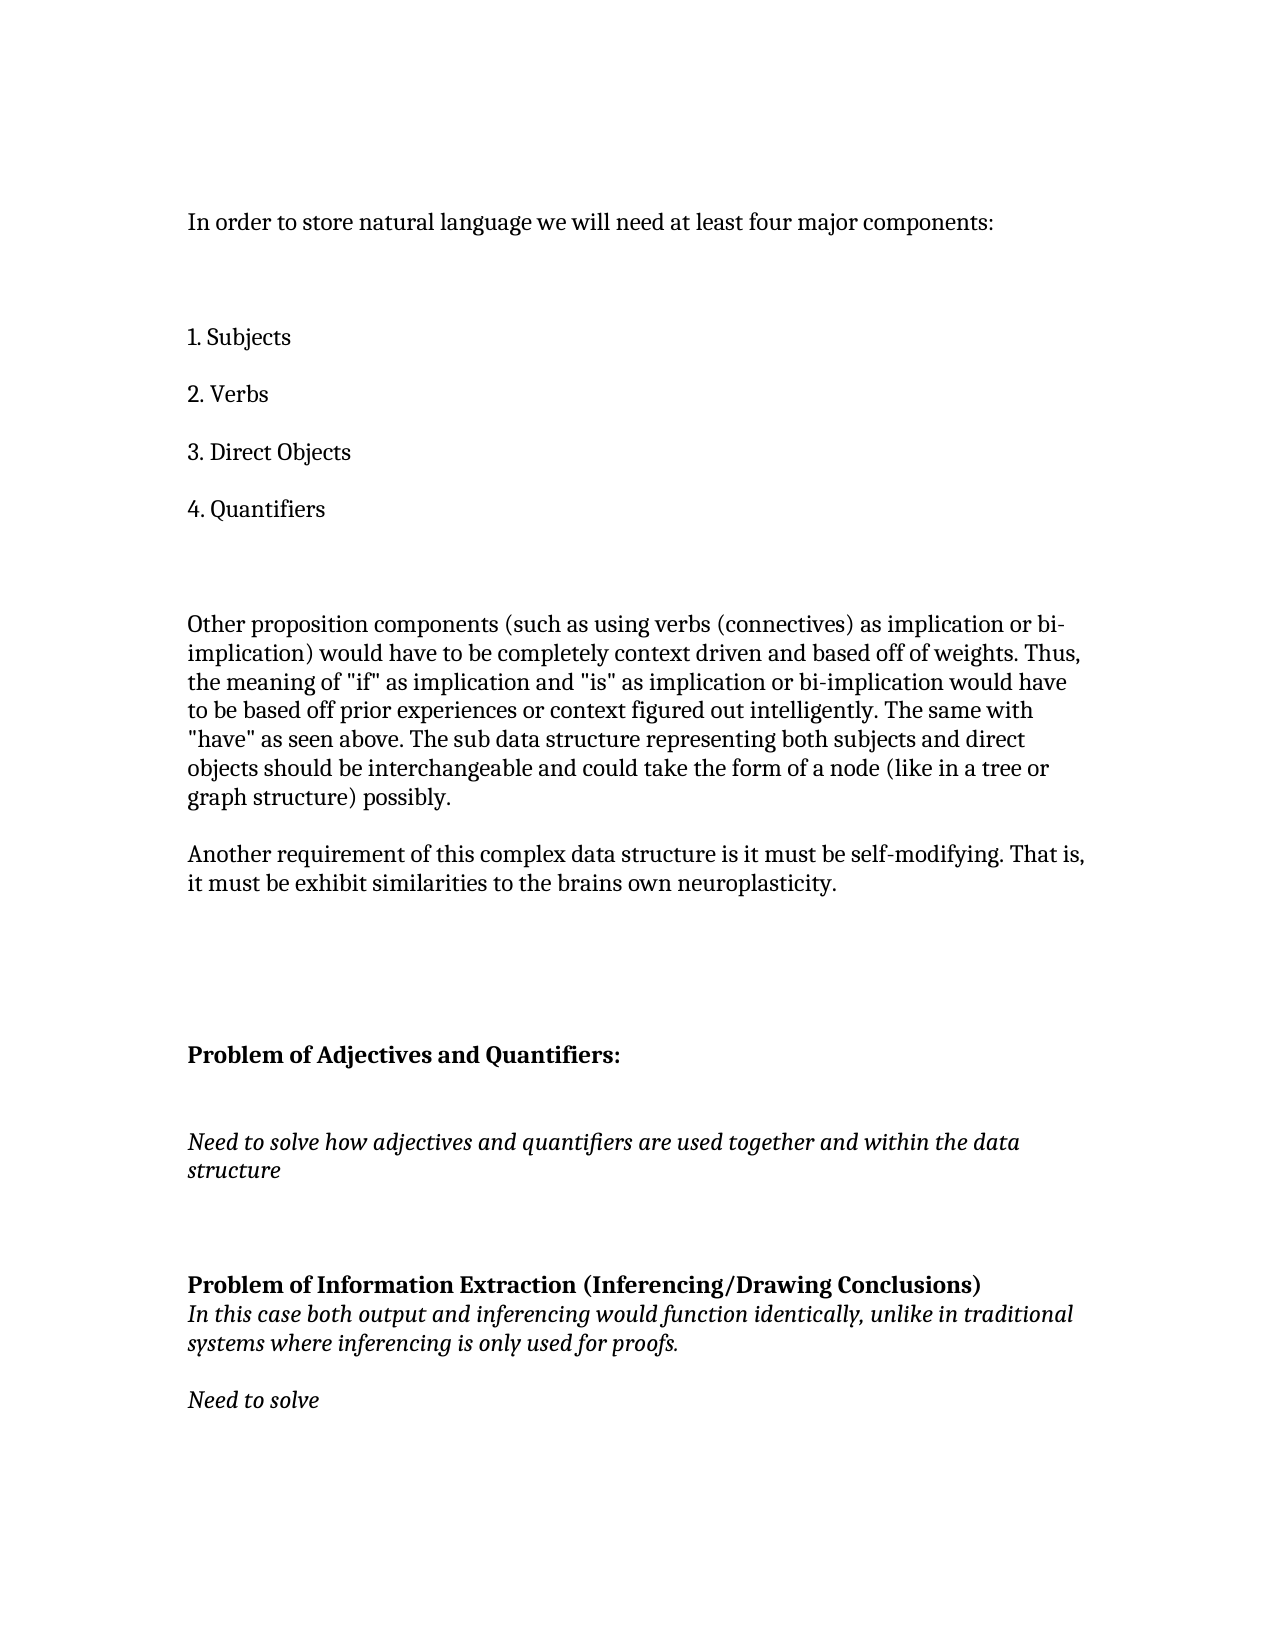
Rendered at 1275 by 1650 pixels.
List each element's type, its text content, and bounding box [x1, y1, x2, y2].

text 3. Direct Objects [187, 437, 1087, 466]
text 2. Verbs [187, 380, 1087, 409]
text 4. Quantifiers [187, 495, 1087, 524]
text In this case both output and inferencing would function identically, unlike in traditional systems where inferencing is only used for proofs. [187, 1300, 1087, 1357]
text Problem of Adjectives and Quantifiers: [187, 1041, 1087, 1070]
text In order to store natural language we will need at least four major components: [187, 207, 1087, 236]
text Problem of Information Extraction (Inferencing/Drawing Conclusions) [187, 1271, 1087, 1300]
text Need to solve how adjectives and quantifiers are used together and within the data structure [187, 1127, 1087, 1185]
text Another requirement of this complex data structure is it must be self-modifying. That is, it must be exhibit similarities to the brains own neuroplasticity. [187, 840, 1087, 897]
text Other proposition components (such as using verbs (connectives) as implication or bi-implication) would have to be completely context driven and based off of weights. Thus, the meaning of "if" as implication and "is" as implication or bi-implication would have to be based off prior experiences or context figured out intelligently. The same with "have" as seen above. The sub data structure representing both subjects and direct objects should be interchangeable and could take the form of a node (like in a tree or graph structure) possibly. [187, 610, 1087, 811]
text 1. Subjects [187, 322, 1087, 351]
text Need to solve [187, 1386, 1087, 1415]
